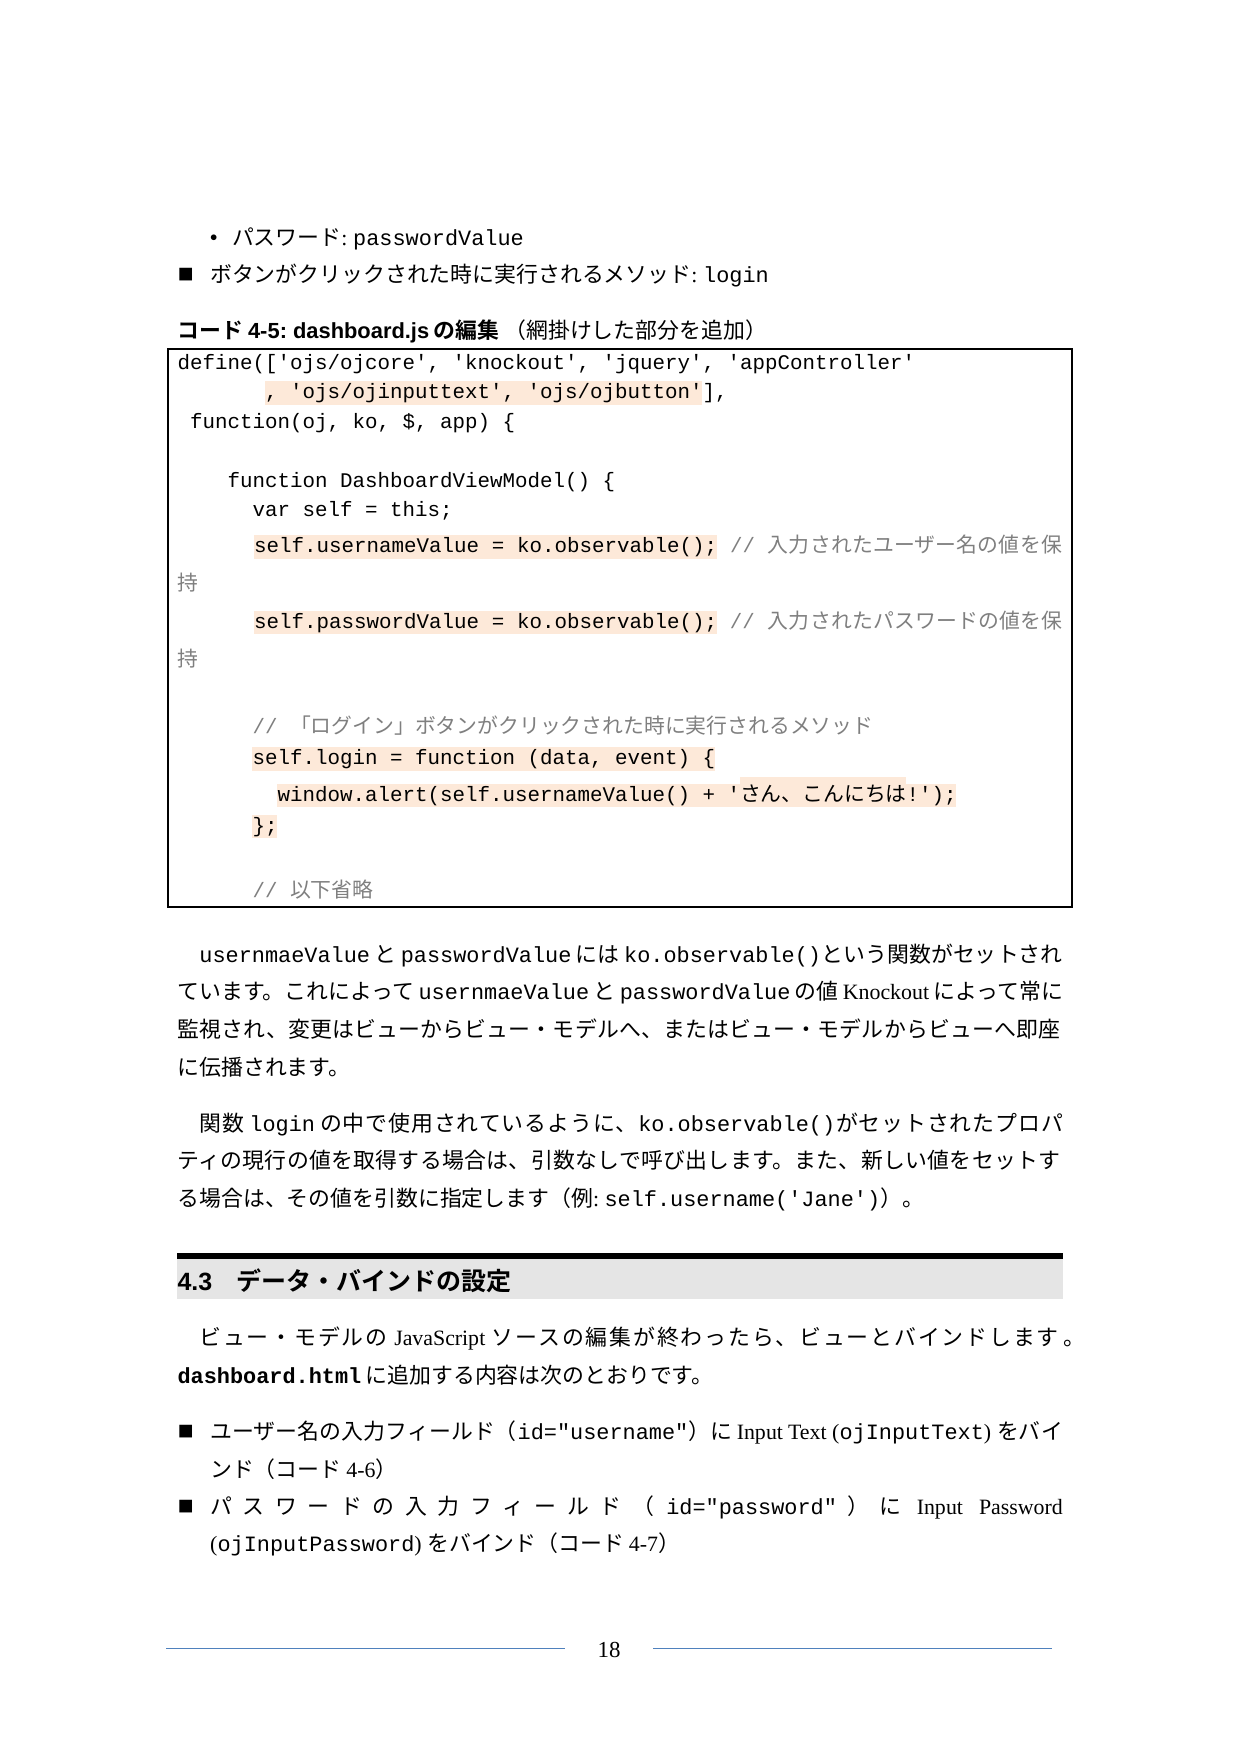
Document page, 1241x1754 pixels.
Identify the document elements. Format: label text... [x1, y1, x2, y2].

text // 以下省略 [169, 870, 1071, 906]
text 関数loginの中で使用されているように、ko.observable()がセットされたプロパティの現行の値を取得する場合は、引数なしで呼び出します。また、新しい値をセットする場合は、その値を引数に指定します（例: self.username('Jane')）。 [177, 1103, 1063, 1215]
text var self = this; [169, 495, 1071, 523]
text define(['ojs/ojcore', 'knockout', 'jquery', 'appController' , 'ojs/ojinputtext', 'ojs/ojbutton'], [169, 350, 1071, 405]
text self.login = function (data, event) { [169, 744, 1071, 771]
list パスワード: passwordValue [210, 217, 1063, 254]
text function DashboardViewModel() { [169, 466, 1071, 493]
list ボタンがクリックされた時に実行されるメソッド: login [177, 254, 1063, 292]
text usernmaeValueとpasswordValueにはko.observable()という関数がセットされています。これによってusernmaeValueとpasswordValueの値Knockoutによって常に監視され、変更はビューからビュー・モデルへ、またはビュー・モデルからビューへ即座に伝播されます。 [177, 934, 1063, 1084]
text function(oj, ko, $, app) { [169, 407, 1071, 434]
text self.usernameValue = ko.observable(); // 入力されたユーザー名の値を保持 [169, 525, 1071, 597]
text self.passwordValue = ko.observable(); // 入力されたパスワードの値を保持 [169, 601, 1071, 672]
text window.alert(self.usernameValue() + 'さん、こんにちは!'); [169, 773, 1071, 807]
text // 「ログイン」ボタンがクリックされた時に実行されるメソッド [169, 706, 1071, 740]
text ビュー・モデルのJavaScriptソースの編集が終わったら、ビューとバインドします。dashboard.htmlに追加する内容は次のとおりです。 [177, 1317, 1063, 1392]
subtitle データ・バインドの設定 [177, 1259, 1063, 1299]
text }; [169, 811, 1071, 838]
